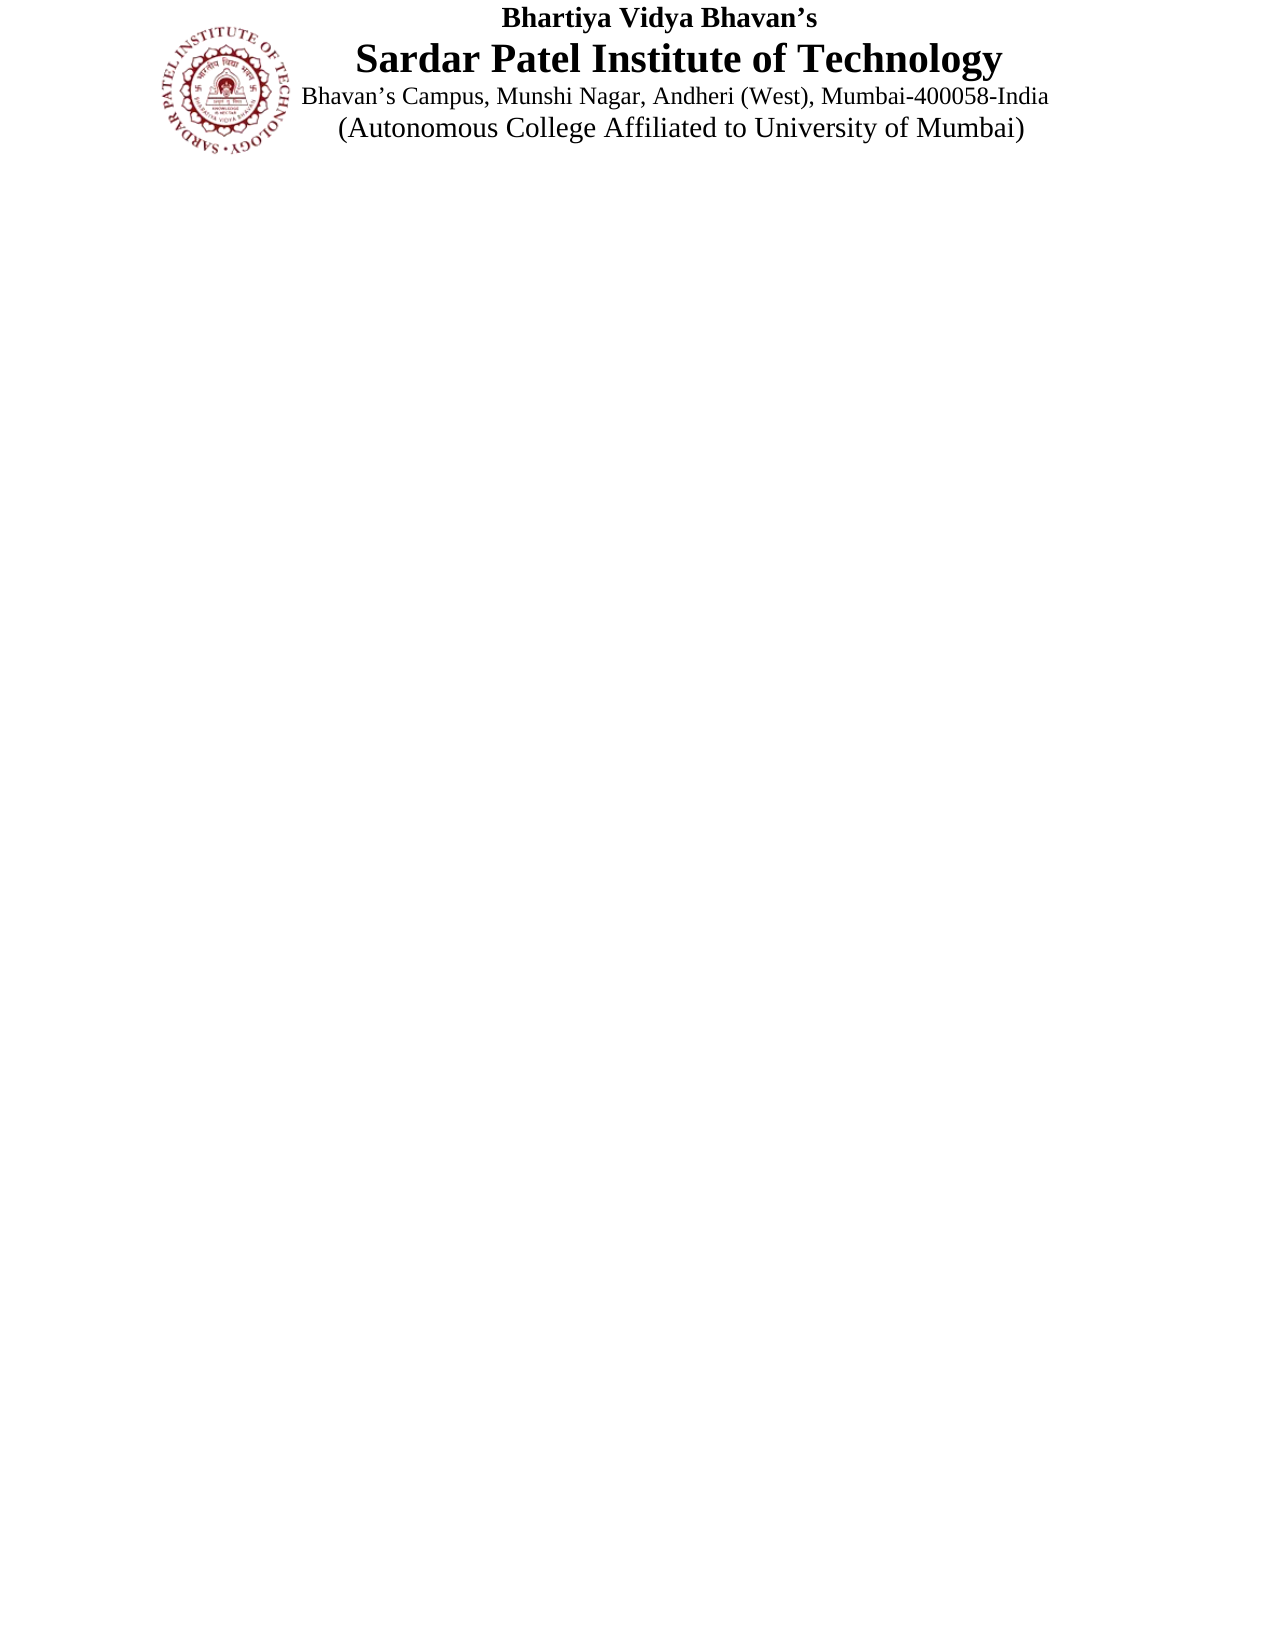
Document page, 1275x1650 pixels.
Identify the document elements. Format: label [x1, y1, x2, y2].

picture [151, 16, 305, 165]
